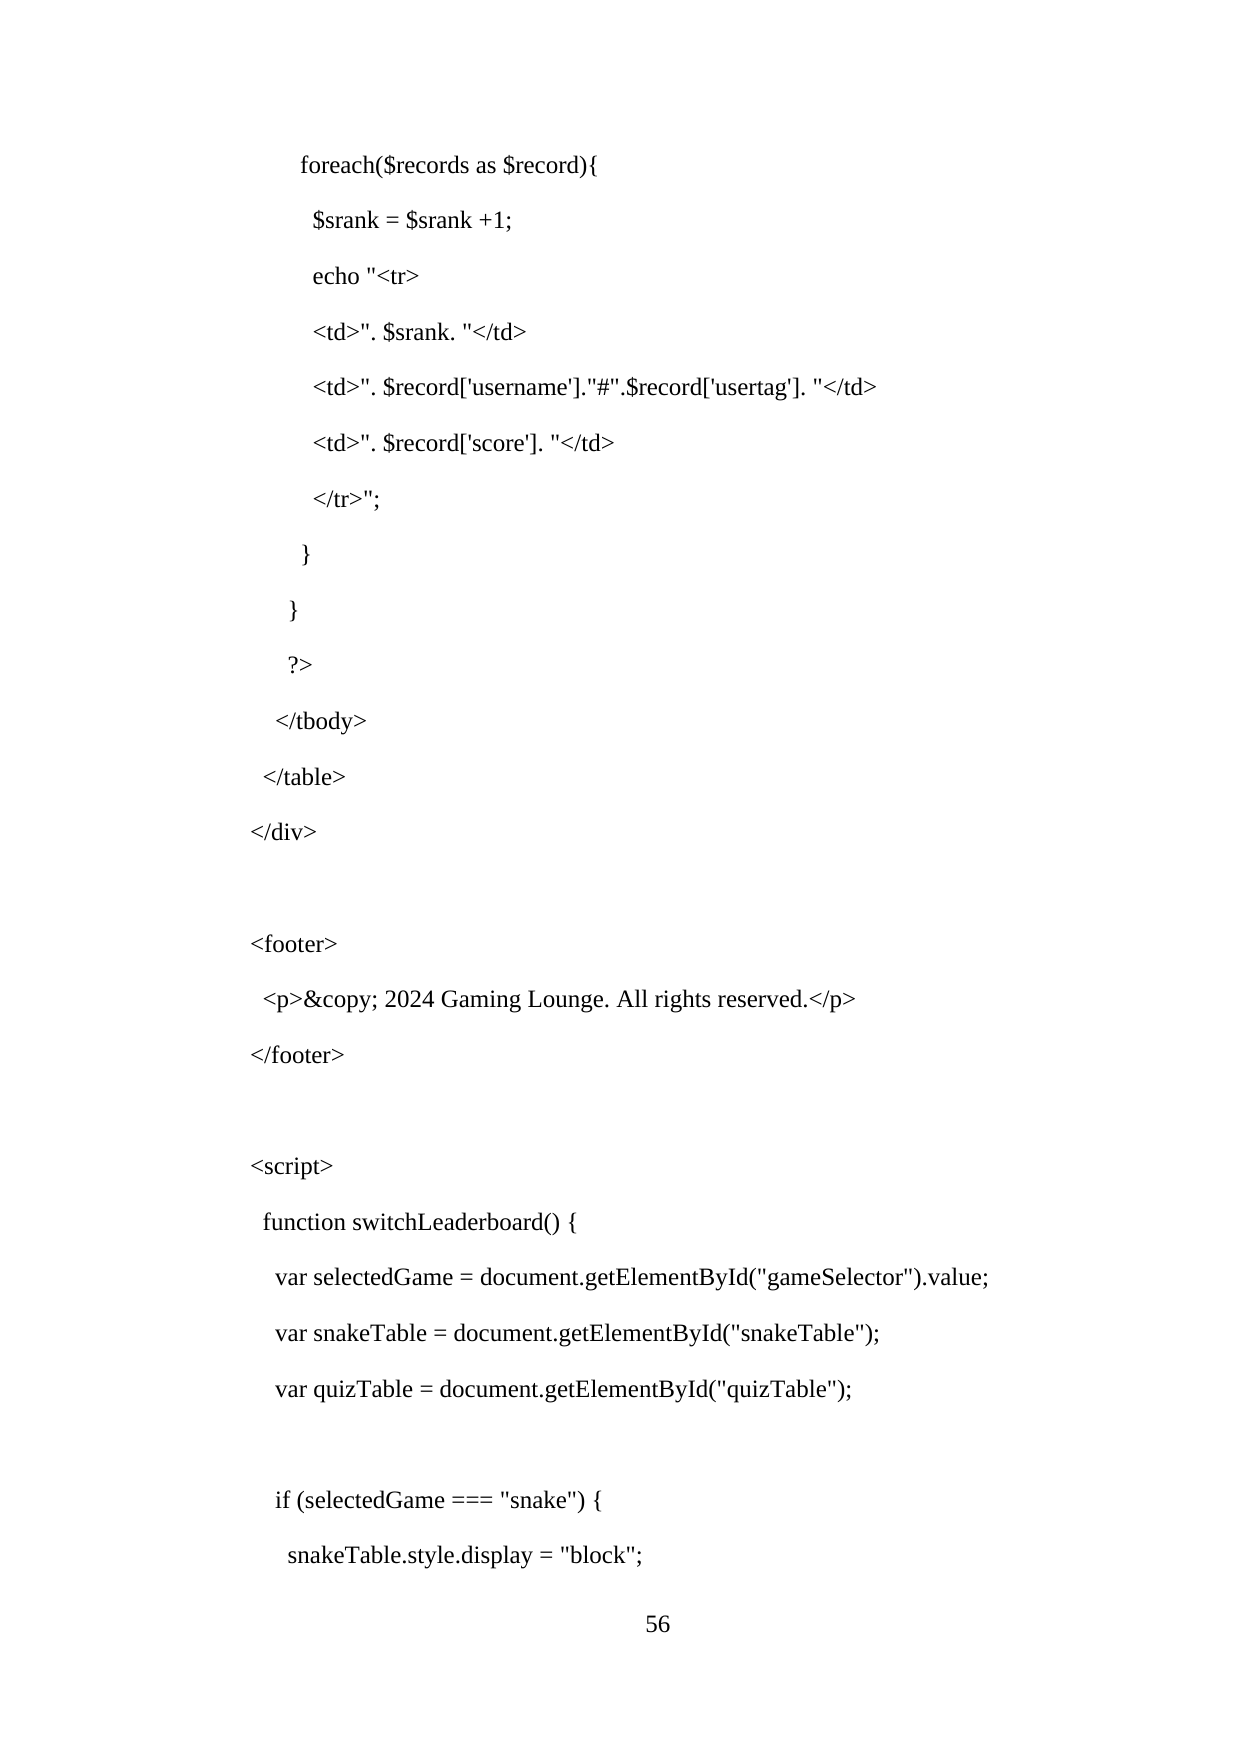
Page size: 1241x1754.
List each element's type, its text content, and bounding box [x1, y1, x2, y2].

text <td>". $record['score']. "</td> [225, 428, 1090, 457]
text <footer> [225, 929, 1090, 957]
text if (selectedGame === "snake") { [225, 1485, 1090, 1514]
text } [225, 539, 1090, 568]
text <td>". $record['username']."#".$record['usertag']. "</td> [225, 372, 1090, 401]
text ?> [225, 651, 1090, 679]
text var quizTable = document.getElementById("quizTable"); [225, 1374, 1090, 1402]
text snakeTable.style.display = "block"; [225, 1541, 1090, 1569]
text <td>". $srank. "</td> [225, 317, 1090, 346]
text <script> [225, 1151, 1090, 1180]
text </table> [225, 762, 1090, 791]
text </tr>"; [225, 484, 1090, 512]
text foreach($records as $record){ [225, 150, 1090, 179]
text echo "<tr> [225, 261, 1090, 290]
text var selectedGame = document.getElementById("gameSelector").value; [225, 1262, 1090, 1291]
text </footer> [225, 1040, 1090, 1069]
text </tbody> [225, 706, 1090, 735]
text <p>&copy; 2024 Gaming Lounge. All rights reserved.</p> [225, 984, 1090, 1013]
text var snakeTable = document.getElementById("snakeTable"); [225, 1318, 1090, 1347]
text } [225, 595, 1090, 624]
text </div> [225, 817, 1090, 846]
text function switchLeaderboard() { [225, 1207, 1090, 1236]
text $srank = $srank +1; [225, 206, 1090, 234]
